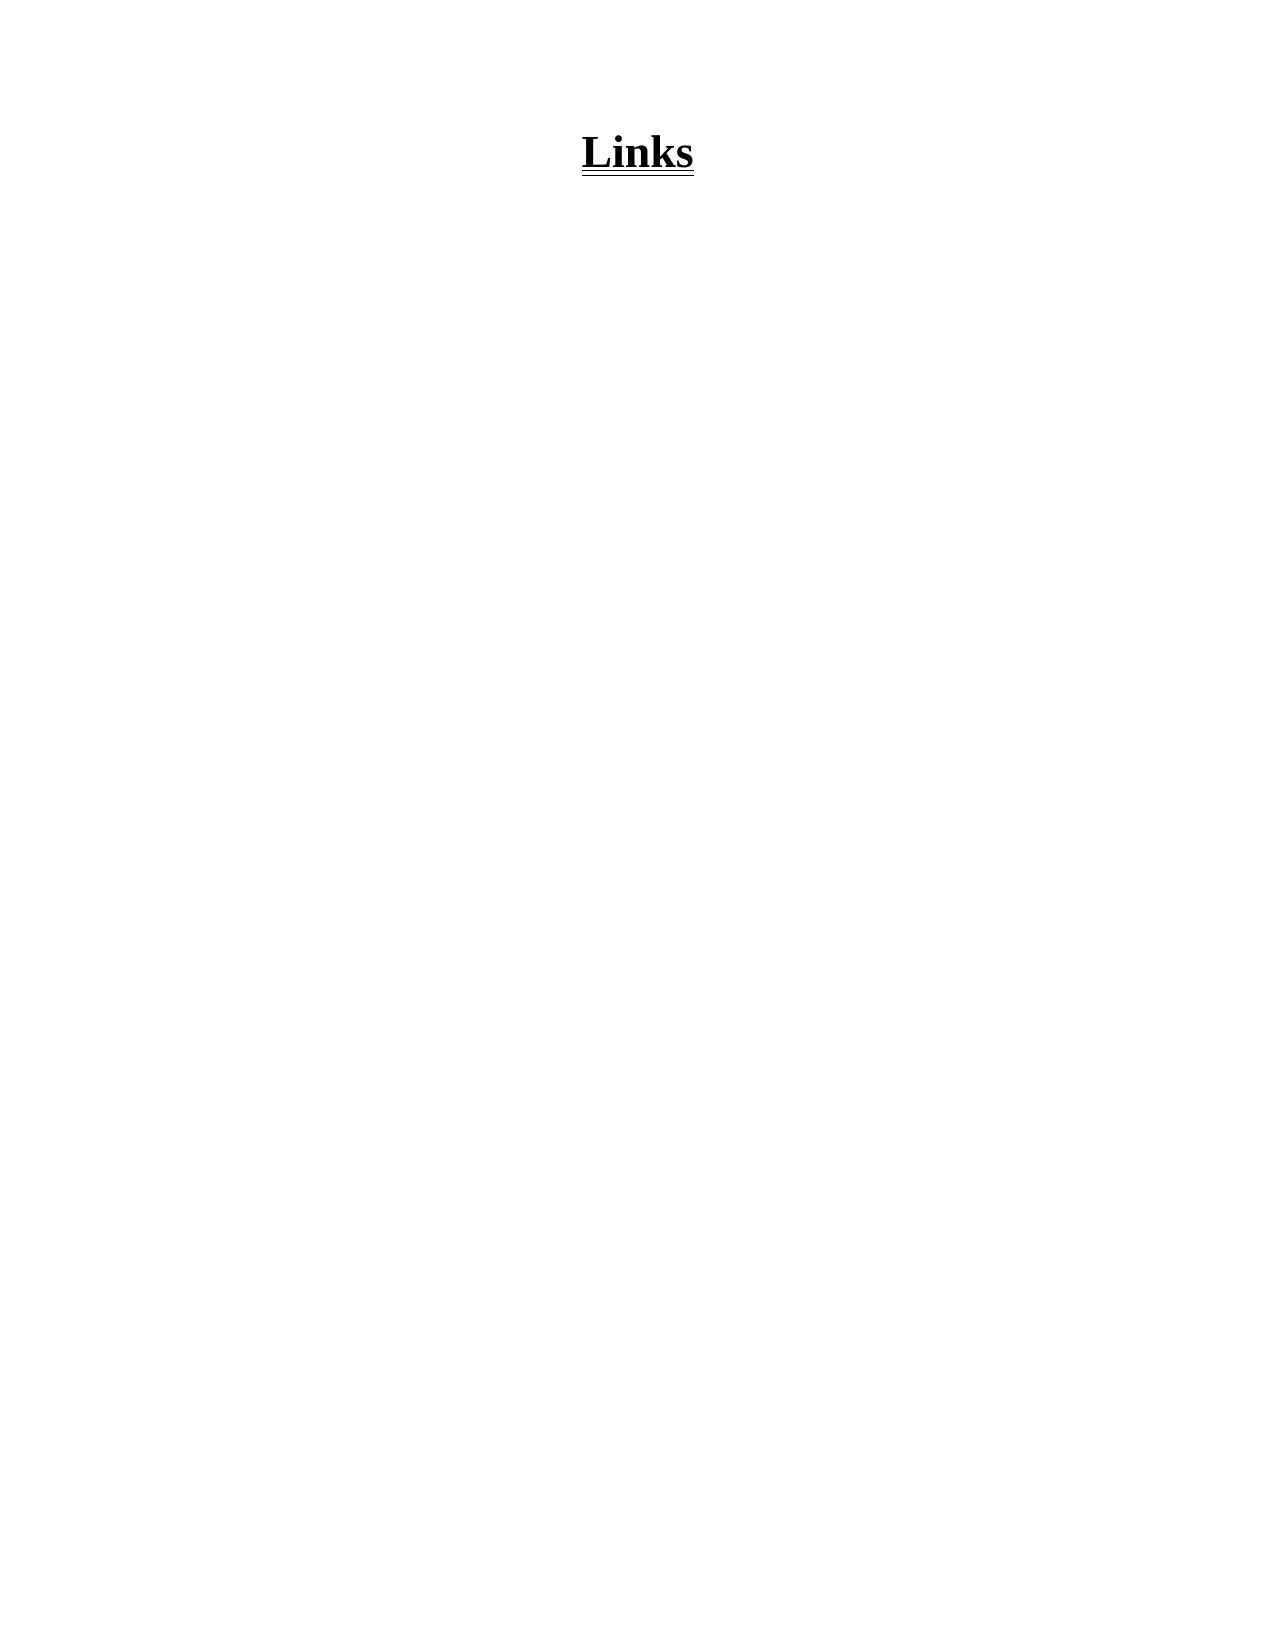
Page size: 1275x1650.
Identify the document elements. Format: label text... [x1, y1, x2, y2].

subtitle Links [75, 125, 1200, 178]
